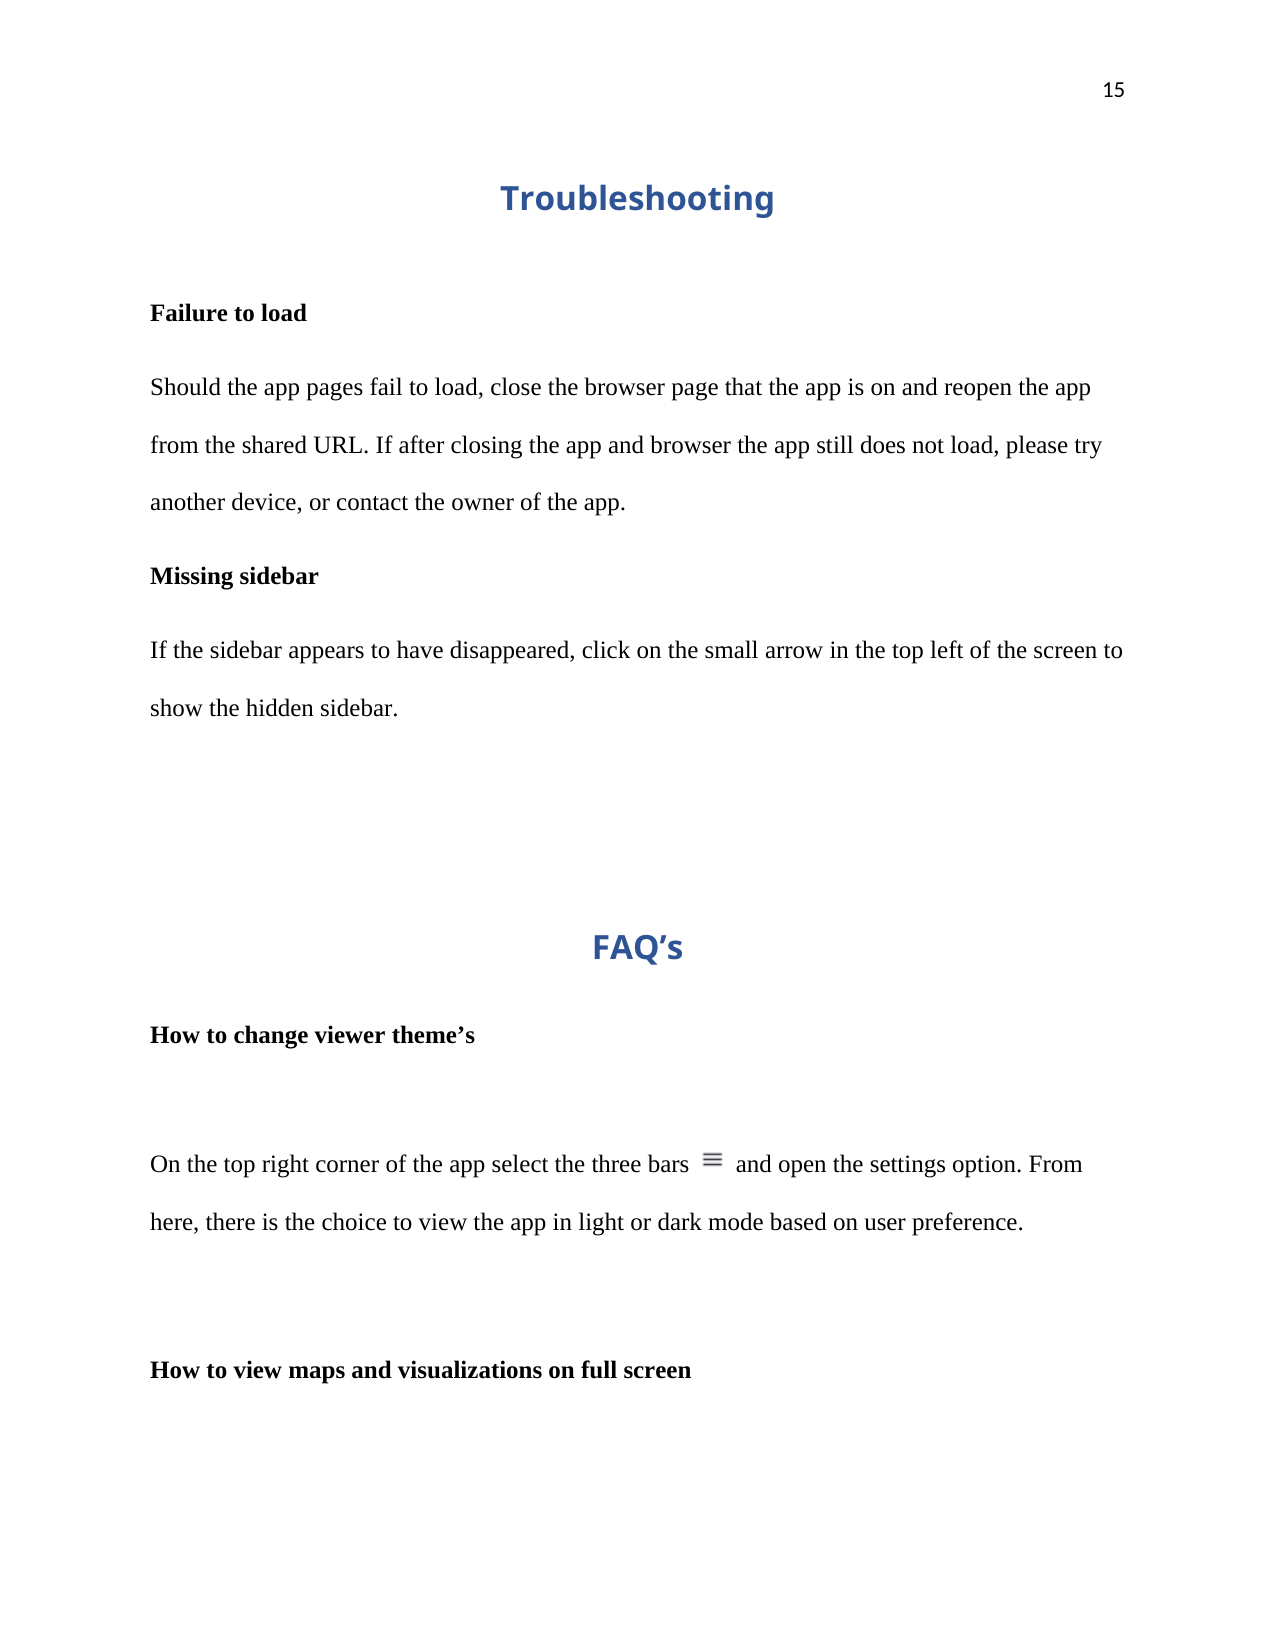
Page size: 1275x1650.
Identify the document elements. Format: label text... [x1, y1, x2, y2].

text Missing sidebar [150, 561, 1125, 590]
subtitle FAQ’s [150, 924, 1125, 969]
text On the top right corner of the app select the three bars and open the settings option. From here, there is the choice to view the app in light or dark mode based on user preference. [150, 1142, 1125, 1236]
text How to change viewer theme’s [150, 1020, 1125, 1048]
picture [695, 1141, 730, 1173]
text If the sidebar appears to have disappeared, click on the small arrow in the top left of the screen to show the hidden sidebar. [150, 636, 1125, 722]
text Failure to load [150, 298, 1125, 327]
text How to view maps and visualizations on full screen [150, 1355, 1125, 1384]
subtitle Troubleshooting [150, 175, 1125, 220]
text Should the app pages fail to load, close the browser page that the app is on and reopen the app from the shared URL. If after closing the app and browser the app still does not load, please try another device, or contact the owner of the app. [150, 372, 1125, 516]
